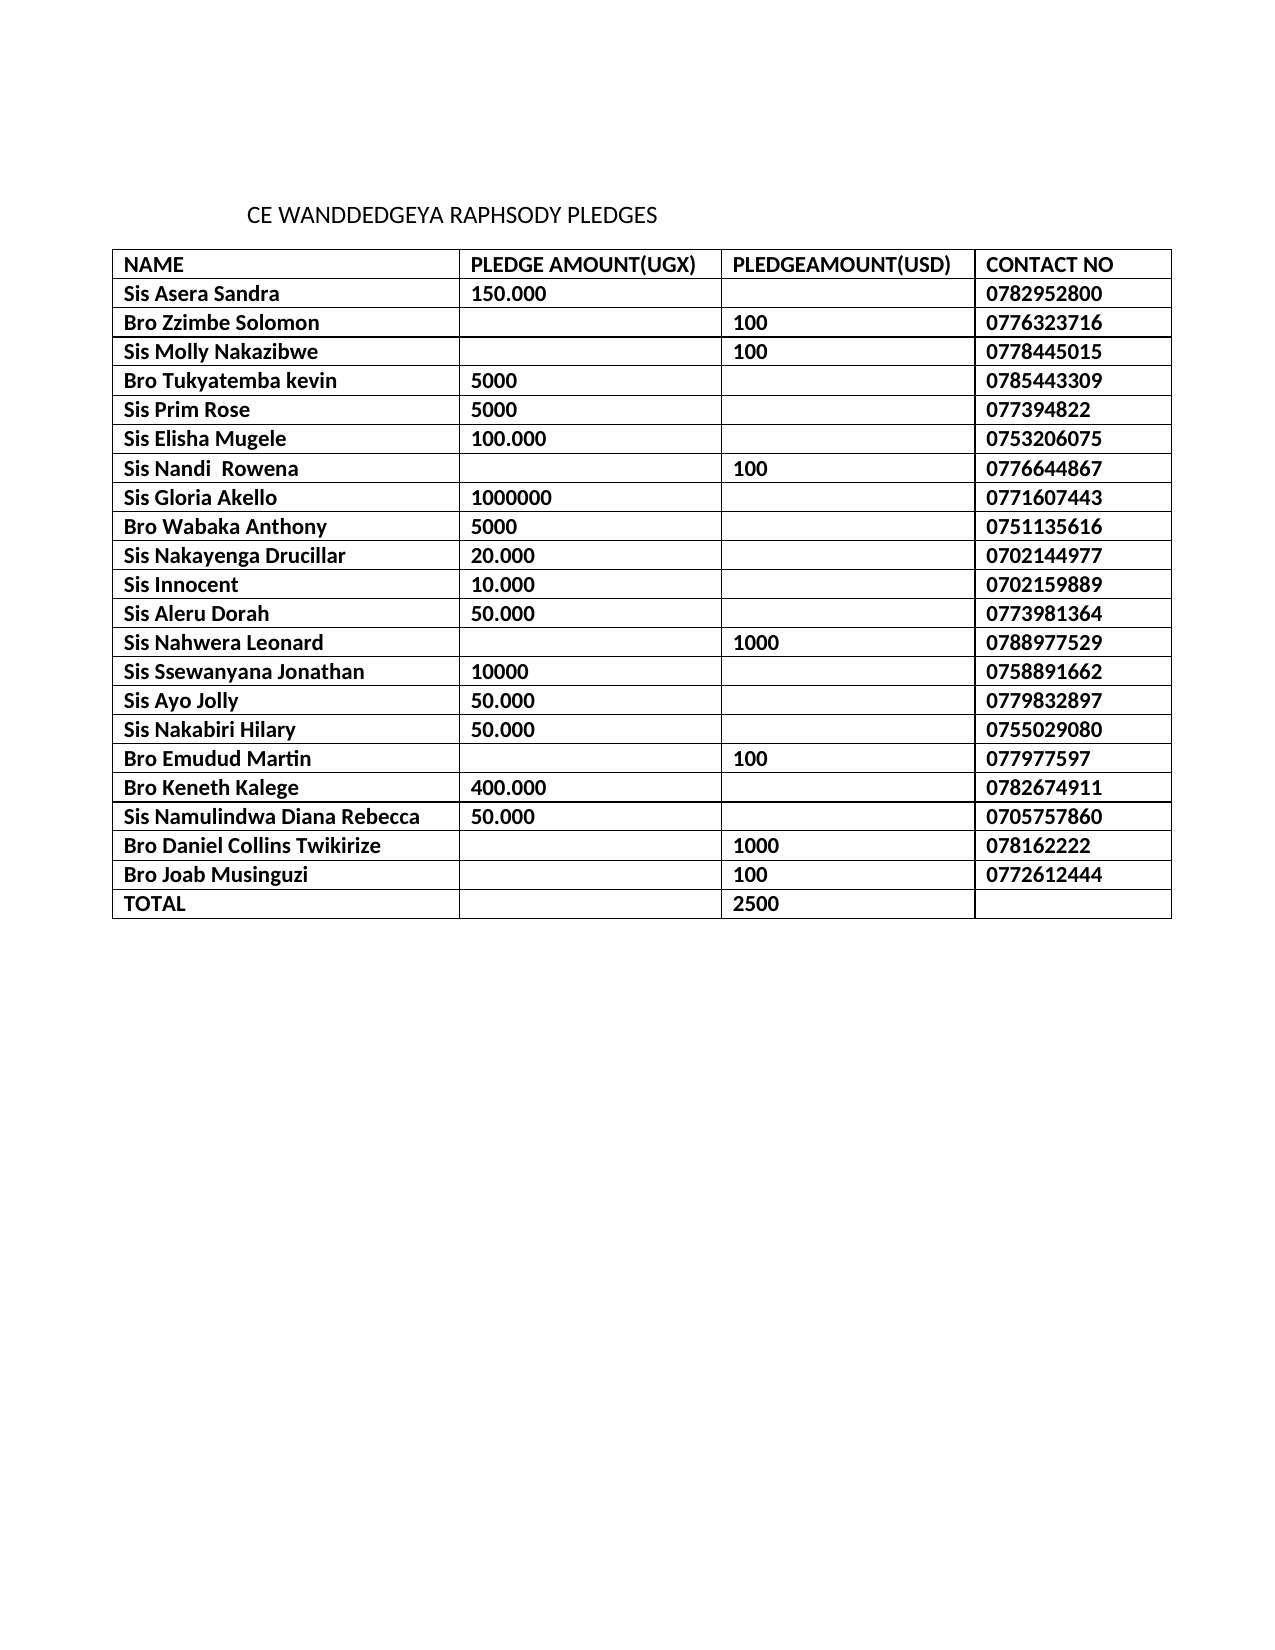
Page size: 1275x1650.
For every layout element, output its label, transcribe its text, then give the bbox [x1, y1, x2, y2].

table_cell 0751135616 [976, 512, 1171, 540]
table_cell 0702159889 [976, 570, 1171, 598]
table_cell 0702144977 [976, 541, 1171, 569]
table_cell 50.000 [460, 803, 721, 830]
table_cell 20.000 [460, 541, 721, 569]
table_cell 1000000 [460, 483, 721, 511]
text CE WANDDEDGEYA RAPHSODY PLEDGES [150, 199, 1125, 230]
table_cell 50.000 [460, 599, 721, 627]
table_cell 2500 [722, 890, 974, 918]
table_cell 100 [722, 861, 974, 888]
table_cell [722, 599, 974, 627]
table_cell 0776644867 [976, 454, 1171, 482]
table_cell 50.000 [460, 715, 721, 743]
table_cell Bro Wabaka Anthony [113, 512, 459, 540]
table_cell Sis Prim Rose [113, 396, 459, 423]
table_header NAME [113, 250, 459, 278]
table_cell Sis Namulindwa Diana Rebecca [113, 803, 459, 830]
table_cell [722, 773, 974, 801]
table_cell Sis Innocent [113, 570, 459, 598]
table_cell Sis Asera Sandra [113, 279, 459, 307]
table_cell Sis Nakabiri Hilary [113, 715, 459, 743]
table_cell [722, 396, 974, 423]
table_cell [722, 483, 974, 511]
table_cell 100 [722, 308, 974, 336]
table_cell Bro Zzimbe Solomon [113, 308, 459, 336]
table_cell 1000 [722, 831, 974, 859]
table_cell [460, 454, 721, 482]
table_cell [722, 425, 974, 453]
table_cell Sis Ayo Jolly [113, 686, 459, 714]
table_cell 0788977529 [976, 628, 1171, 656]
table_cell 100 [722, 744, 974, 772]
table_cell [722, 803, 974, 830]
table_cell 0785443309 [976, 366, 1171, 394]
table_cell [460, 308, 721, 336]
table_cell 078162222 [976, 831, 1171, 859]
table_cell [460, 861, 721, 888]
table_cell Sis Ssewanyana Jonathan [113, 657, 459, 685]
table_cell 0782952800 [976, 279, 1171, 307]
table_cell [460, 831, 721, 859]
table_cell Sis Gloria Akello [113, 483, 459, 511]
table_cell [976, 890, 1171, 918]
table_cell 5000 [460, 366, 721, 394]
table_cell [722, 570, 974, 598]
table_cell 0755029080 [976, 715, 1171, 743]
table_cell [722, 512, 974, 540]
table_cell 0753206075 [976, 425, 1171, 453]
table_cell [460, 744, 721, 772]
table_cell 0758891662 [976, 657, 1171, 685]
table_cell 50.000 [460, 686, 721, 714]
table_cell 077394822 [976, 396, 1171, 423]
table_cell 0776323716 [976, 308, 1171, 336]
table_cell Bro Keneth Kalege [113, 773, 459, 801]
table_cell [460, 338, 721, 365]
table_cell 0778445015 [976, 338, 1171, 365]
table_header PLEDGE AMOUNT(UGX) [460, 250, 721, 278]
table_cell 0705757860 [976, 803, 1171, 830]
table_cell Sis Nakayenga Drucillar [113, 541, 459, 569]
table_cell Sis Nahwera Leonard [113, 628, 459, 656]
table_cell TOTAL [113, 890, 459, 918]
table_cell Sis Molly Nakazibwe [113, 338, 459, 365]
table_cell Bro Emudud Martin [113, 744, 459, 772]
table_cell 1000 [722, 628, 974, 656]
table_cell Bro Joab Musinguzi [113, 861, 459, 888]
table_header PLEDGEAMOUNT(USD) [722, 250, 974, 278]
table_cell [722, 686, 974, 714]
table_cell 10.000 [460, 570, 721, 598]
table_cell [722, 541, 974, 569]
table_cell 150.000 [460, 279, 721, 307]
table_cell [722, 715, 974, 743]
table_header CONTACT NO [976, 250, 1171, 278]
table_cell Bro Tukyatemba kevin [113, 366, 459, 394]
table_cell [722, 366, 974, 394]
table_cell 5000 [460, 512, 721, 540]
table_cell [722, 657, 974, 685]
table_cell 400.000 [460, 773, 721, 801]
table_cell [460, 628, 721, 656]
table_cell 100 [722, 454, 974, 482]
table_cell 10000 [460, 657, 721, 685]
table_cell [460, 890, 721, 918]
table_cell Bro Daniel Collins Twikirize [113, 831, 459, 859]
table_cell 0779832897 [976, 686, 1171, 714]
table_cell Sis Aleru Dorah [113, 599, 459, 627]
table_cell 100 [722, 338, 974, 365]
table_cell 0771607443 [976, 483, 1171, 511]
table_cell 0773981364 [976, 599, 1171, 627]
table_cell 5000 [460, 396, 721, 423]
table_cell 0782674911 [976, 773, 1171, 801]
table_cell 077977597 [976, 744, 1171, 772]
table_cell Sis Nandi Rowena [113, 454, 459, 482]
table_cell [722, 279, 974, 307]
table_cell 0772612444 [976, 861, 1171, 888]
table_cell 100.000 [460, 425, 721, 453]
table_cell Sis Elisha Mugele [113, 425, 459, 453]
